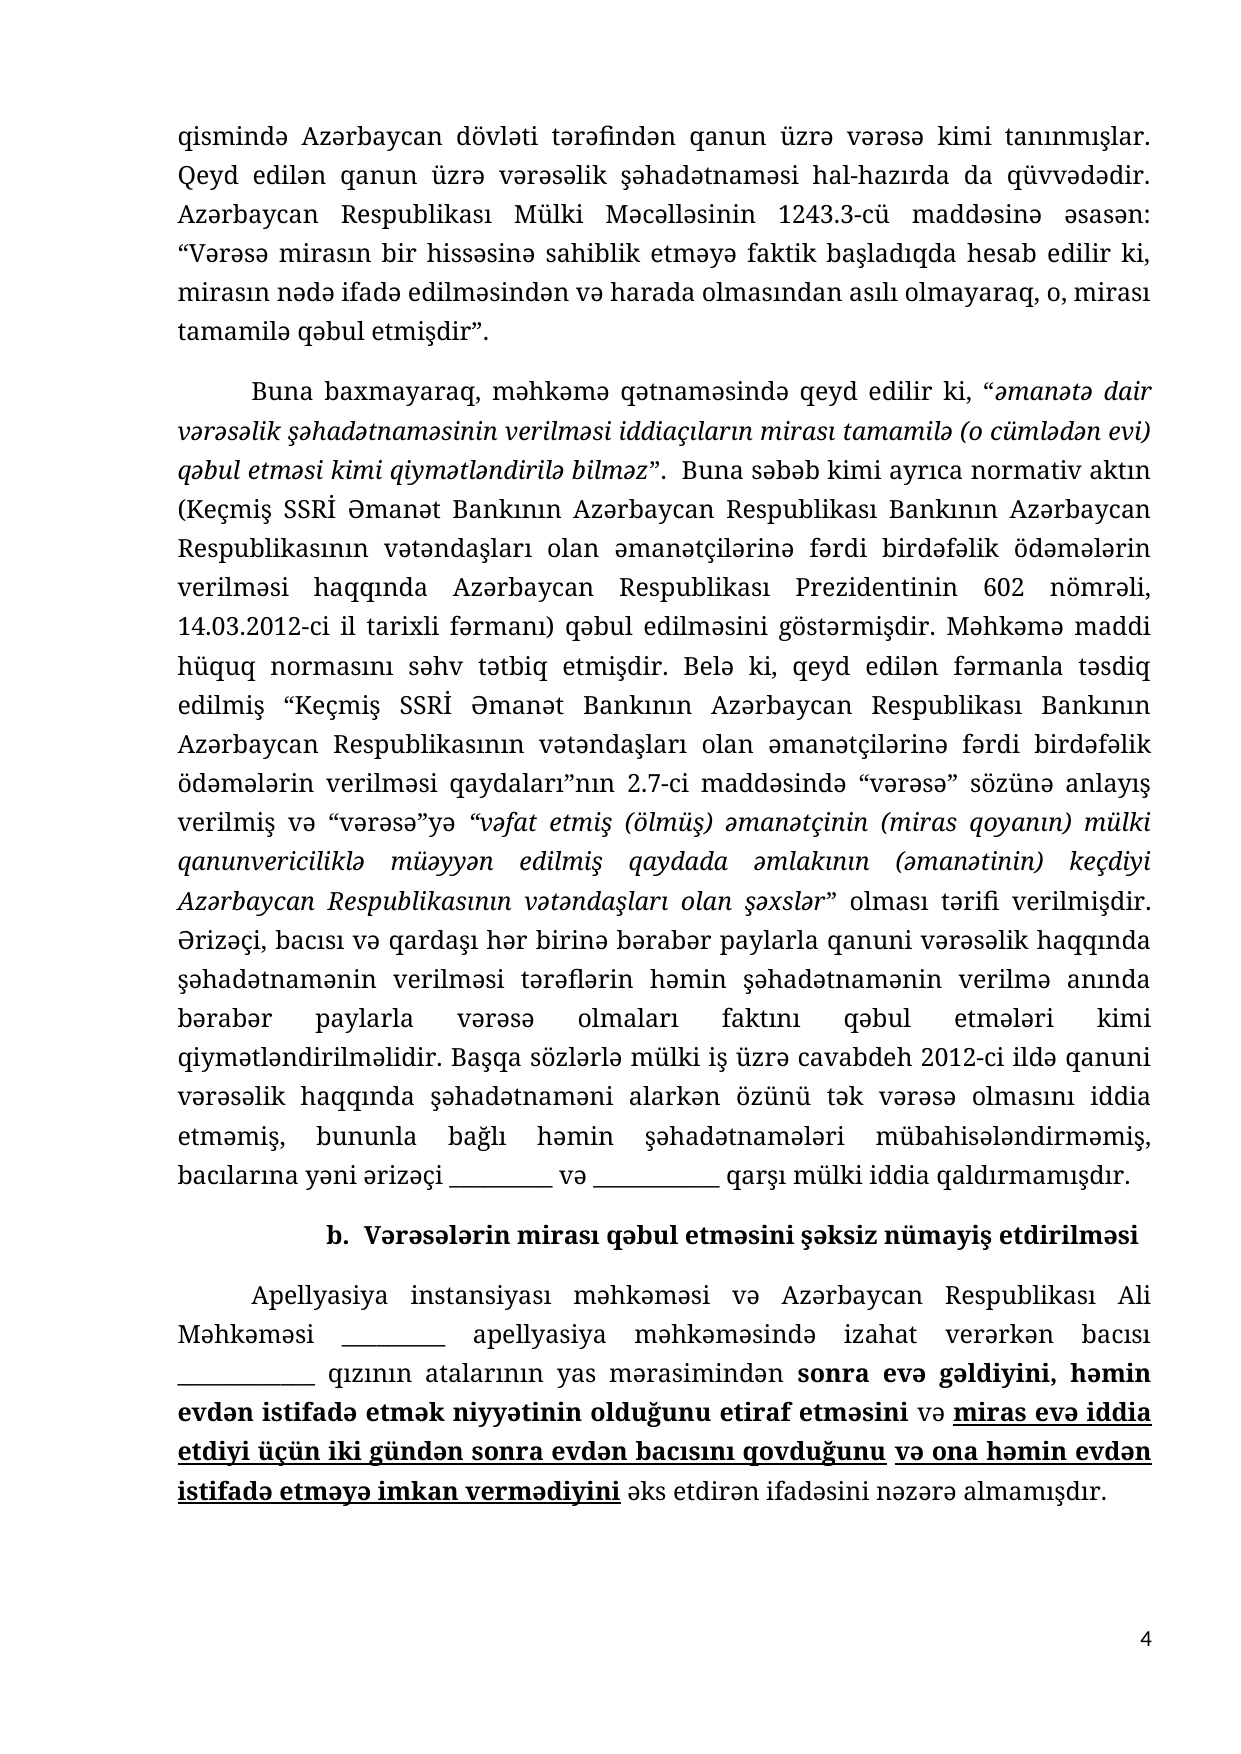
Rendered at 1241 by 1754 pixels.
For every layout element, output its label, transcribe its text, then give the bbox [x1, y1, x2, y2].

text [177, 118, 1152, 348]
text Apellyasiya instansiyası məhkəməsi və Azərbaycan Respublikası Ali Məhkəməsi _________ apellyasiya məhkəməsində izahat verərkən bacısı ____________ qızının atalarının yas mərasimindən sonra evə gəldiyini, həmin evdən istifadə etmək niyyətinin olduğunu etiraf etməsini və miras evə iddia etdiyi üçün iki gündən sonra evdən bacısını qovduğunu və ona həmin evdən istifadə etməyə imkan vermədiyini əks etdirən ifadəsini nəzərə almamışdır. [177, 1277, 1152, 1507]
text Buna baxmayaraq, məhkəmə qətnaməsində qeyd edilir ki, “əmanətə dair vərəsəlik şəhadətnaməsinin verilməsi iddiaçıların mirası tamamilə (o cümlədən evi) qəbul etməsi kimi qiymətləndirilə bilməz”. Buna səbəb kimi ayrıca normativ aktın (Keçmiş SSRİ Əmanət Bankının Azərbaycan Respublikası Bankının Azərbaycan Respublikasının vətəndaşları olan əmanətçilərinə fərdi birdəfəlik ödəmələrin verilməsi haqqında Azərbaycan Respublikası Prezidentinin 602 nömrəli, 14.03.2012-ci il tarixli fərmanı) qəbul edilməsini göstərmişdir. Məhkəmə maddi hüquq normasını səhv tətbiq etmişdir. Belə ki, qeyd edilən fərmanla təsdiq edilmiş “Keçmiş SSRİ Əmanət Bankının Azərbaycan Respublikası Bankının Azərbaycan Respublikasının vətəndaşları olan əmanətçilərinə fərdi birdəfəlik ödəmələrin verilməsi qaydaları”nın 2.7-ci maddəsində “vərəsə” sözünə anlayış verilmiş və “vərəsə”yə “vəfat etmiş (ölmüş) əmanətçinin (miras qoyanın) mülki qanunvericiliklə müəyyən edilmiş qaydada əmlakının (əmanətinin) keçdiyi Azərbaycan Respublikasının vətəndaşları olan şəxslər” olması tərifi verilmişdir. Ərizəçi, bacısı və qardaşı hər birinə bərabər paylarla qanuni vərəsəlik haqqında şəhadətnamənin verilməsi tərəflərin həmin şəhadətnamənin verilmə anında bərabər paylarla vərəsə olmaları faktını qəbul etmələri kimi qiymətləndirilməlidir. Başqa sözlərlə mülki iş üzrə cavabdeh 2012-ci ildə qanuni vərəsəlik haqqında şəhadətnaməni alarkən özünü tək vərəsə olmasını iddia etməmiş, bununla bağlı həmin şəhadətnamələri mübahisələndirməmiş, bacılarına yəni ərizəçi _________ və ___________ qarşı mülki iddia qaldırmamışdır. [177, 374, 1152, 1191]
list Vərəsələrin mirası qəbul etməsini şəksiz nümayiş etdirilməsi [326, 1217, 1152, 1251]
